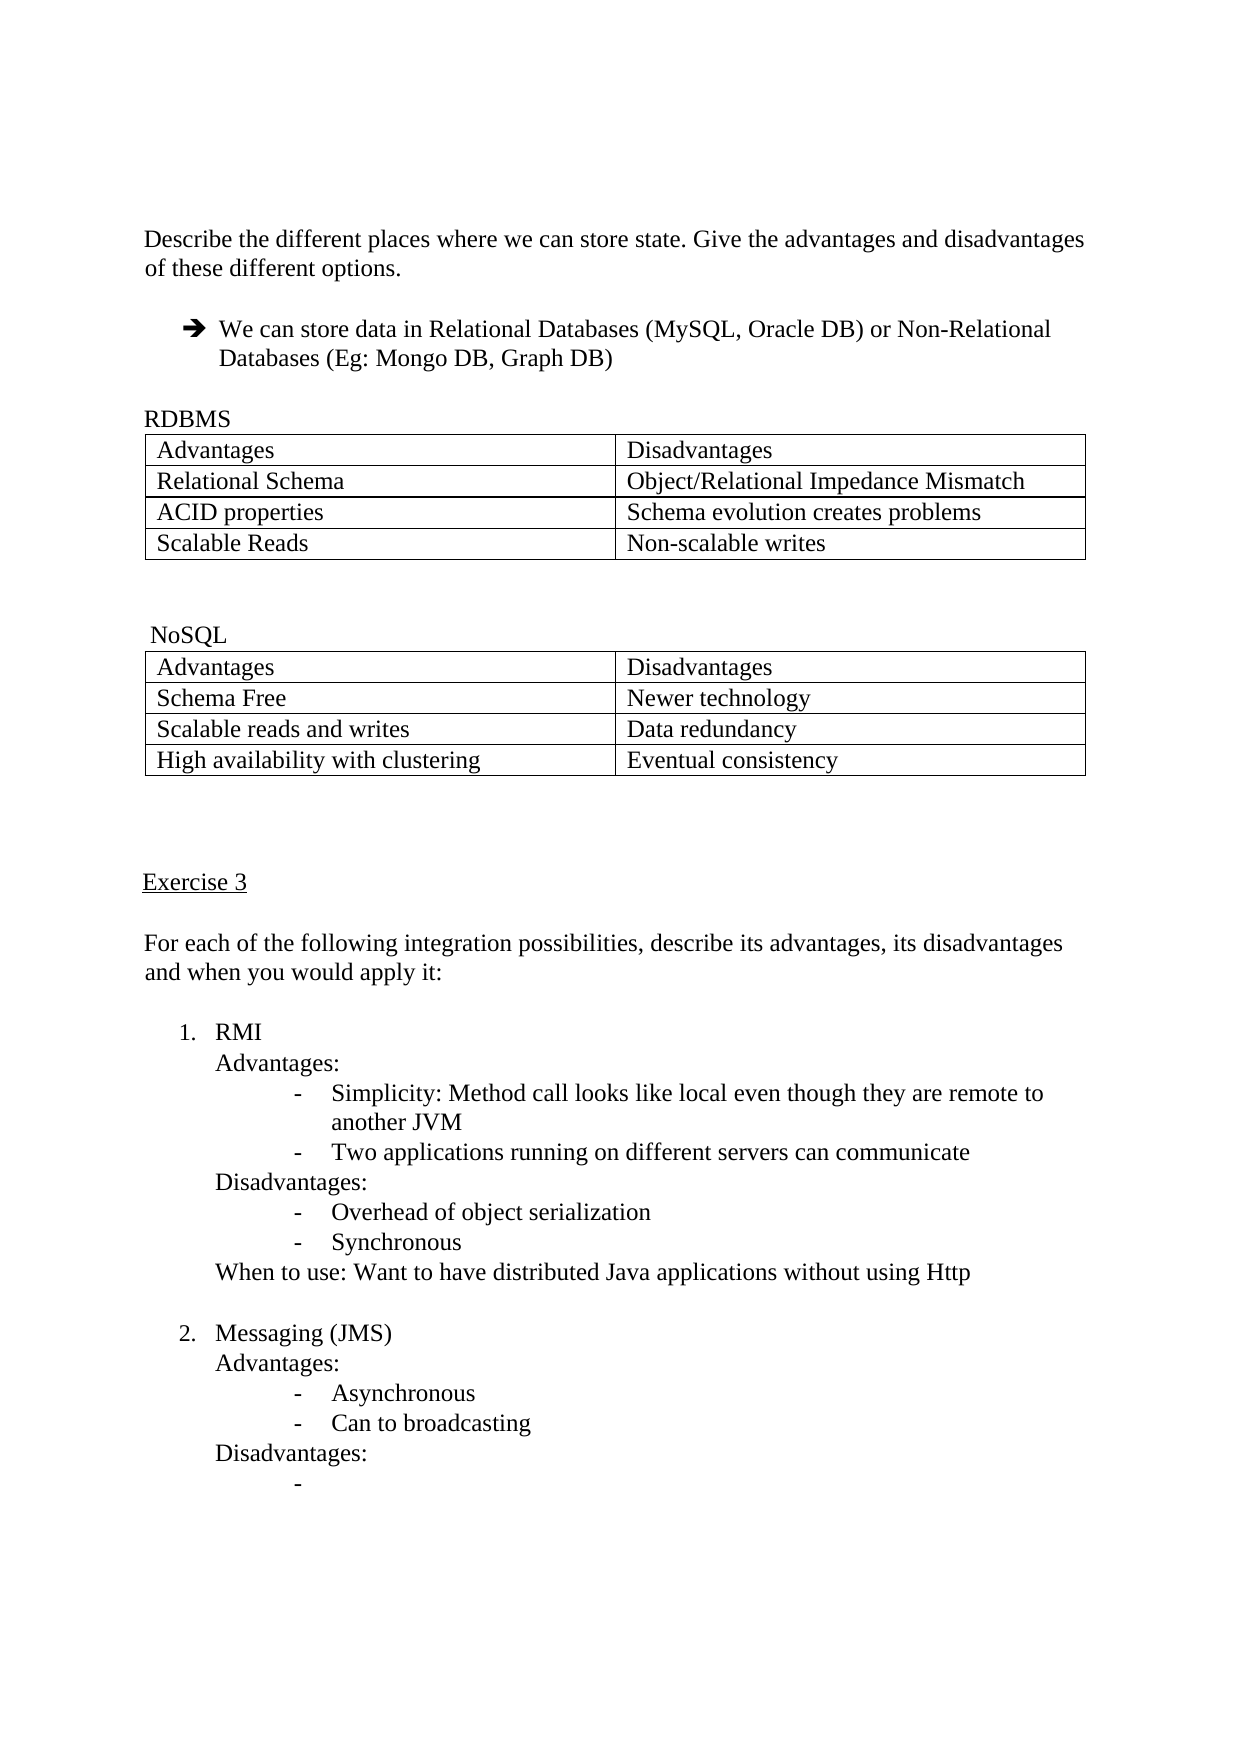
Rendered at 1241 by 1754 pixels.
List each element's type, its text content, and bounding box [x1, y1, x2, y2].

list Overhead of object serialization [293, 1197, 1086, 1226]
table_cell ACID properties [146, 498, 615, 527]
table_cell Schema Free [146, 683, 615, 713]
table_cell Non-scalable writes [616, 529, 1085, 559]
list Can to broadcasting [293, 1408, 1086, 1436]
list Simplicity: Method call looks like local even though they are remote to another JVM [293, 1078, 1086, 1136]
table_cell Schema evolution creates problems [616, 498, 1085, 527]
table_header Disadvantages [616, 652, 1085, 682]
list RMI [178, 1017, 1086, 1046]
table_cell High availability with clustering [146, 745, 615, 775]
subtitle Exercise 3 [142, 867, 1086, 896]
text RDBMS [143, 404, 1086, 433]
table_cell Eventual consistency [616, 745, 1085, 775]
list Asynchronous [293, 1378, 1086, 1407]
text Advantages: [215, 1348, 1086, 1377]
text When to use: Want to have distributed Java applications without using Http [215, 1257, 1086, 1286]
text For each of the following integration possibilities, describe its advantages, its disadvantages and when you would apply it: [143, 928, 1086, 986]
table_header Advantages [146, 435, 615, 465]
table_cell Object/Relational Impedance Mismatch [616, 466, 1085, 496]
table_header Advantages [146, 652, 615, 682]
table_cell Scalable Reads [146, 529, 615, 559]
text Describe the different places where we can store state. Give the advantages and disadvantages of these different options. [143, 224, 1086, 282]
table_cell Newer technology [616, 683, 1085, 713]
list Messaging (JMS) [178, 1318, 1086, 1346]
text Advantages: [215, 1048, 1086, 1076]
text Disadvantages: [215, 1167, 1086, 1196]
table_cell Scalable reads and writes [146, 714, 615, 744]
table_cell Relational Schema [146, 466, 615, 496]
text Disadvantages: [215, 1438, 1086, 1467]
table_header Disadvantages [616, 435, 1085, 465]
list We can store data in Relational Databases (MySQL, Oracle DB) or Non-Relational Databases (Eg: Mongo DB, Graph DB) [181, 314, 1086, 372]
table_cell Data redundancy [616, 714, 1085, 744]
text NoSQL [143, 620, 1086, 648]
list Synchronous [293, 1227, 1086, 1256]
list Two applications running on different servers can communicate [293, 1137, 1086, 1166]
